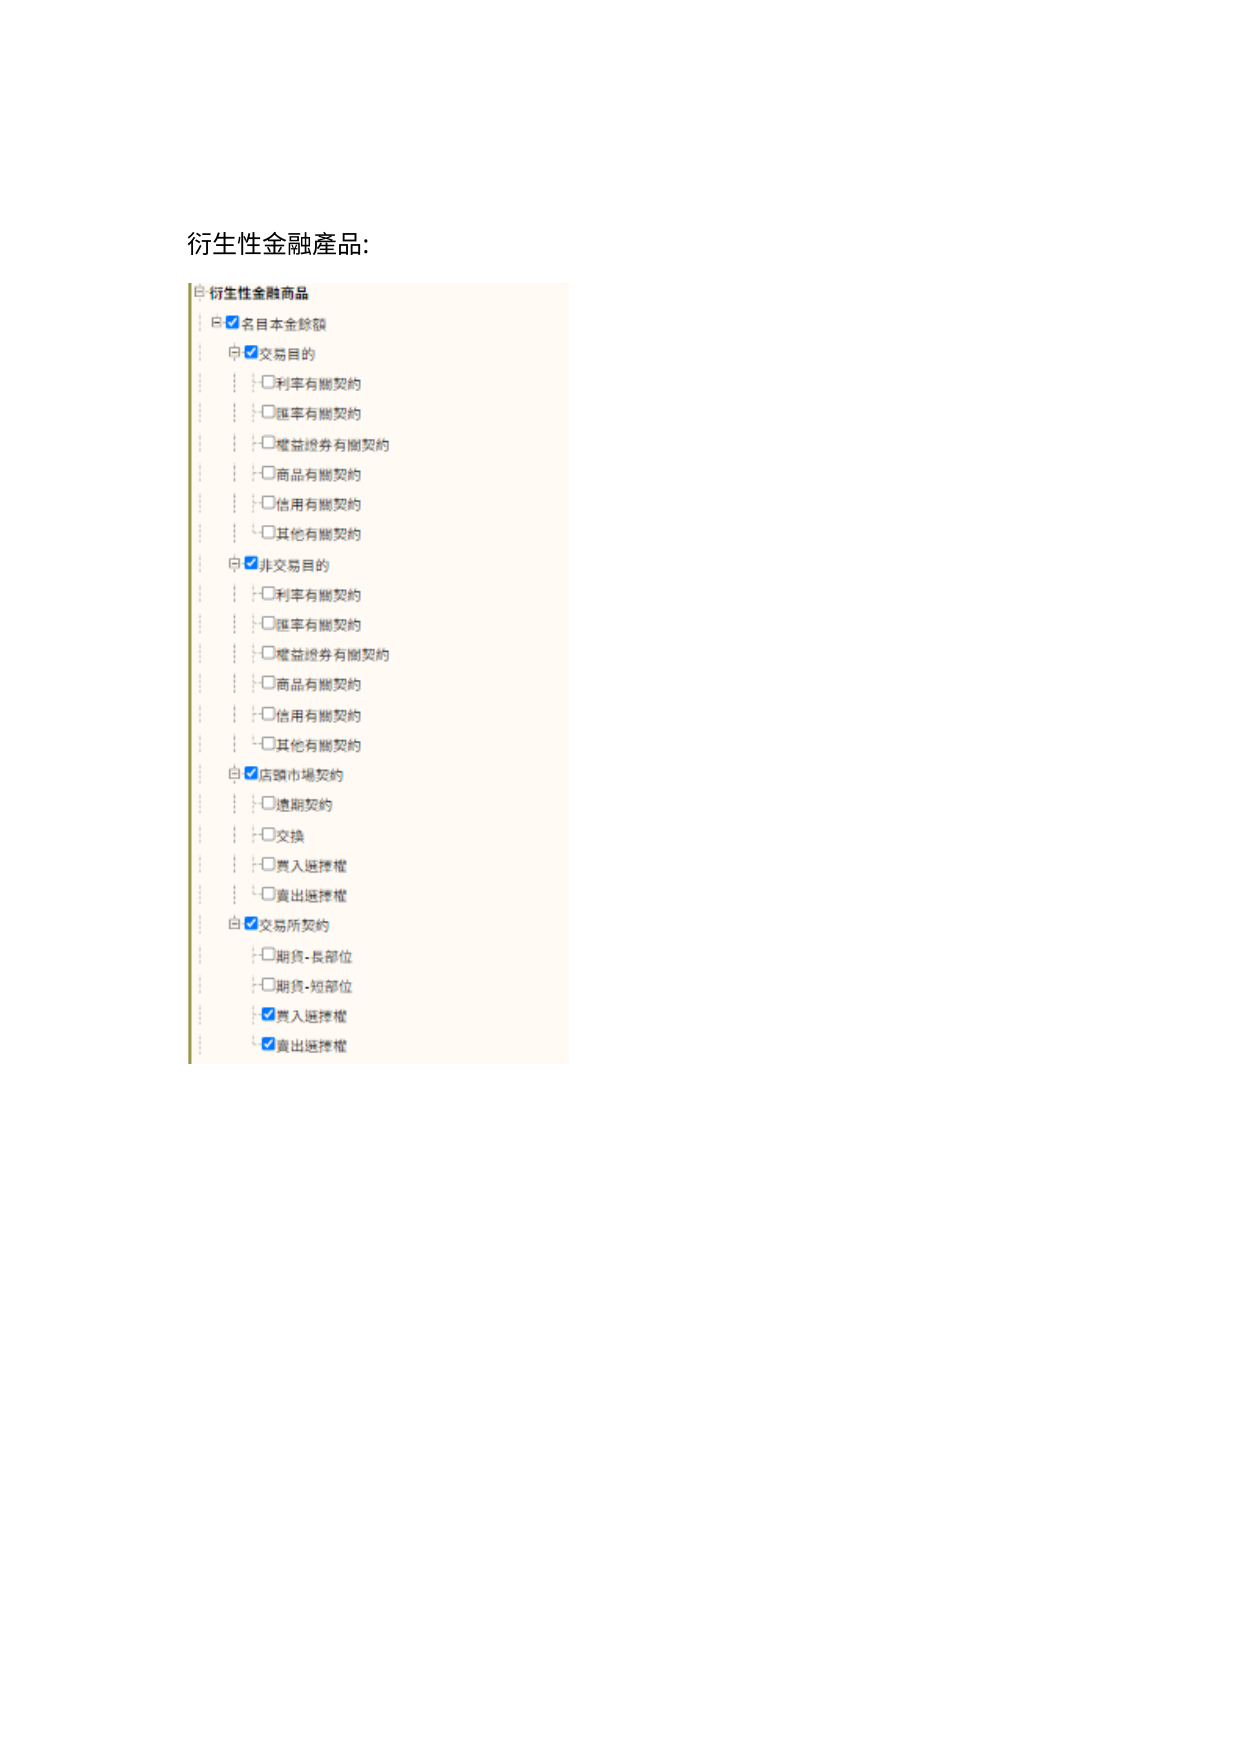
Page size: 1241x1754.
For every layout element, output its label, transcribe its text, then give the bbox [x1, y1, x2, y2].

picture [187, 283, 569, 1064]
text 衍生性金融產品: [187, 224, 1053, 261]
